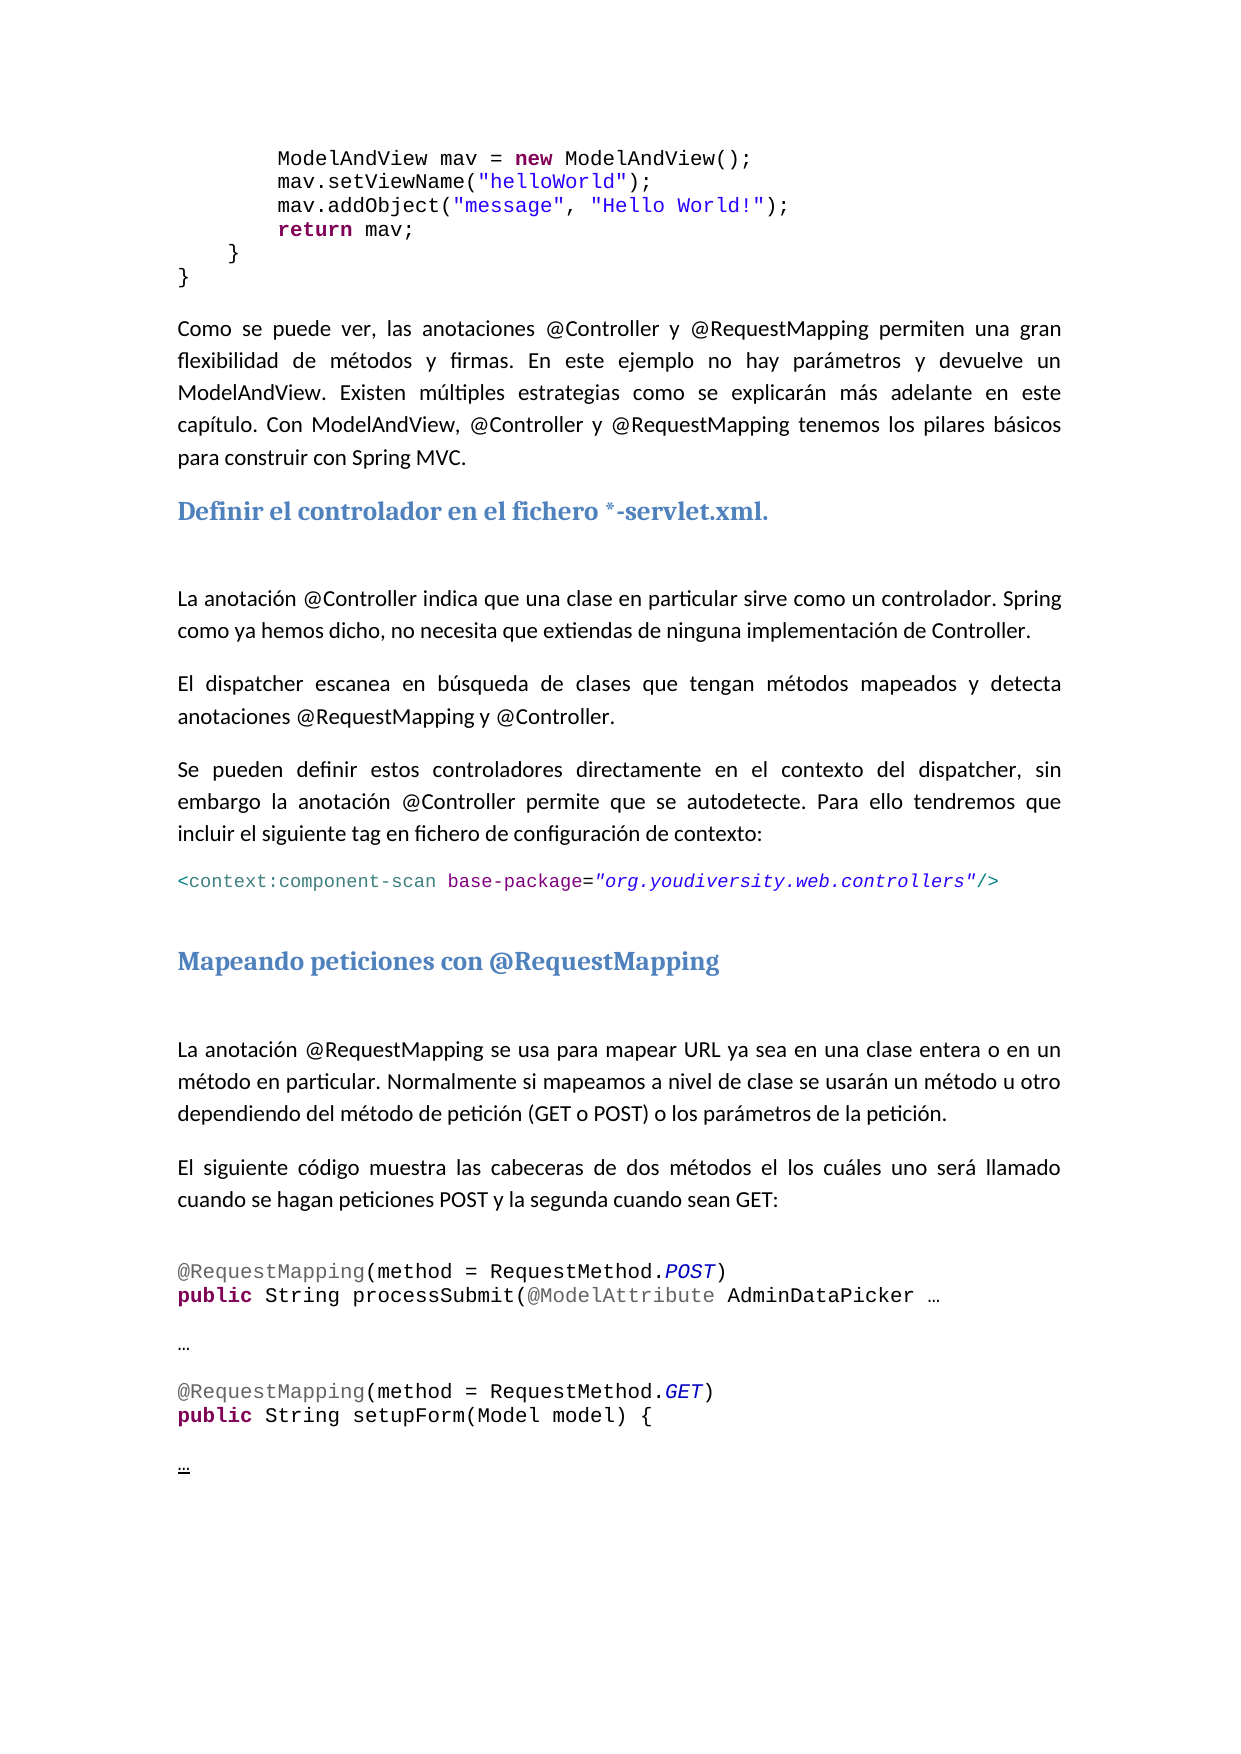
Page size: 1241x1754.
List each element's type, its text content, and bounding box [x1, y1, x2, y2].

subtitle Definir el controlador en el fichero *-servlet.xml. [177, 496, 1063, 527]
text Como se puede ver, las anotaciones @Controller y @RequestMapping permiten una gran flexibilidad de métodos y firmas. En este ejemplo no hay parámetros y devuelve un ModelAndView. Existen múltiples estrategias como se explicarán más adelante en este capítulo. Con ModelAndView, @Controller y @RequestMapping tenemos los pilares básicos para construir con Spring MVC. [177, 314, 1063, 471]
text @RequestMapping(method = RequestMethod.GET) [177, 1381, 1063, 1405]
text ModelAndView mav = new ModelAndView(); [177, 148, 1063, 171]
text La anotación @Controller indica que una clase en particular sirve como un controlador. Spring como ya hemos dicho, no necesita que extiendas de ninguna implementación de Controller. [177, 584, 1063, 644]
text … [177, 1453, 1063, 1476]
text } [177, 266, 1063, 289]
text @RequestMapping(method = RequestMethod.POST) [177, 1261, 1063, 1285]
text Se pueden definir estos controladores directamente en el contexto del dispatcher, sin embargo la anotación @Controller permite que se autodetecte. Para ello tendremos que incluir el siguiente tag en fichero de configuración de contexto: [177, 755, 1063, 847]
text El dispatcher escanea en búsqueda de clases que tengan métodos mapeados y detecta anotaciones @RequestMapping y @Controller. [177, 669, 1063, 730]
text } [177, 242, 1063, 266]
text public String setupForm(Model model) { [177, 1405, 1063, 1428]
text mav.setViewName("helloWorld"); [177, 171, 1063, 195]
text return mav; [177, 218, 1063, 242]
text La anotación @RequestMapping se usa para mapear URL ya sea en una clase entera o en un método en particular. Normalmente si mapeamos a nivel de clase se usarán un método u otro dependiendo del método de petición (GET o POST) o los parámetros de la petición. [177, 1035, 1063, 1128]
text El siguiente código muestra las cabeceras de dos métodos el los cuáles uno será llamado cuando se hagan peticiones POST y la segunda cuando sean GET: [177, 1153, 1063, 1213]
text … [177, 1333, 1063, 1357]
subtitle Mapeando peticiones con @RequestMapping [177, 946, 1063, 978]
text mav.addObject("message", "Hello World!"); [177, 195, 1063, 218]
text public String processSubmit(@ModelAttribute AdminDataPicker … [177, 1285, 1063, 1309]
text <context:component-scan base-package="org.youdiversity.web.controllers"/> [177, 872, 1063, 893]
